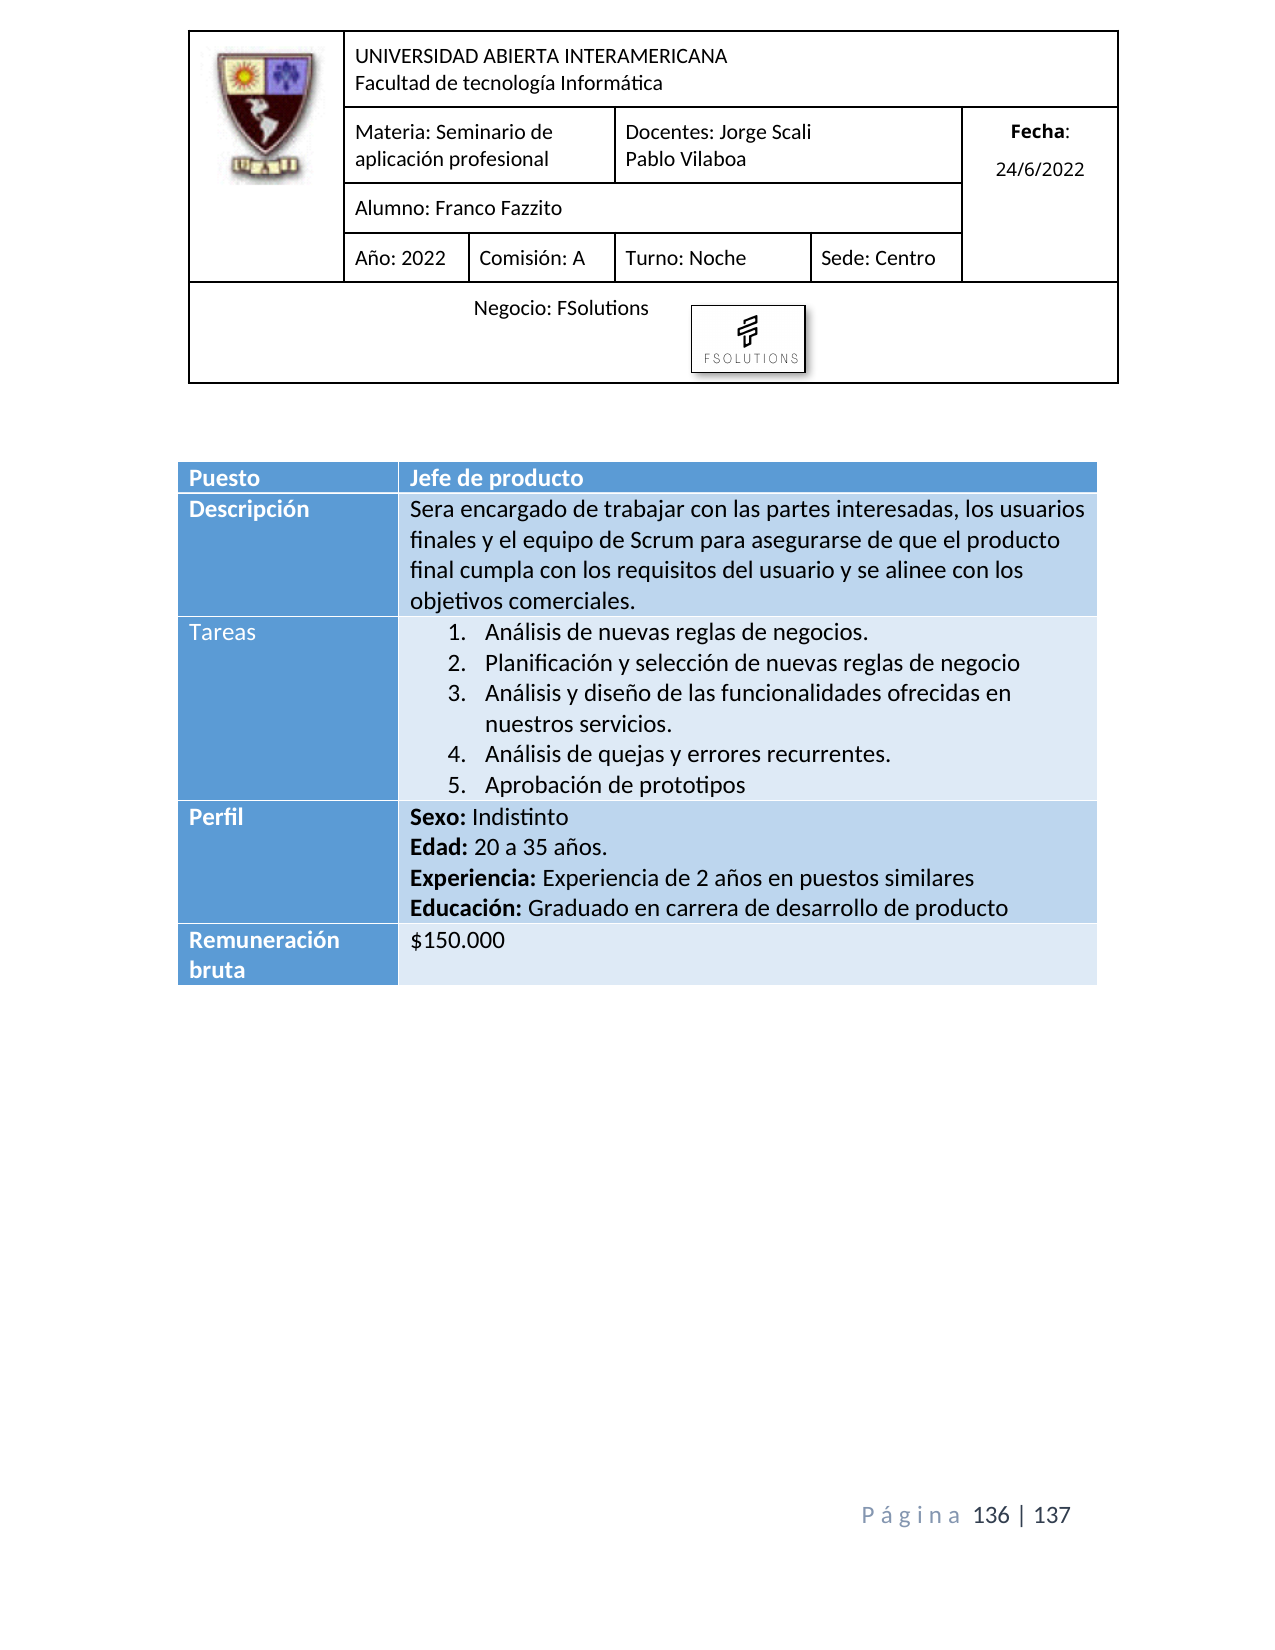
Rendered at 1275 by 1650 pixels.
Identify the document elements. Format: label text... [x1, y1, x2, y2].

picture [692, 306, 804, 372]
table_cell Perfil [178, 801, 398, 923]
table_header Puesto [178, 462, 398, 492]
table_cell Descripción [178, 494, 398, 616]
table_cell Remuneración bruta [178, 924, 398, 985]
table_cell Tareas [178, 617, 398, 800]
picture [198, 42, 332, 192]
table_cell Sexo: Indistinto Edad: 20 a 35 años. Experiencia: Experiencia de 2 años en puestos similares Educación: Graduado en carrera de desarrollo de producto [399, 801, 1097, 923]
table_cell $150.000 [399, 924, 1097, 985]
table_header Jefe de producto [399, 462, 1097, 492]
table_cell Análisis de nuevas reglas de negocios. Planificación y selección de nuevas reglas de negocio Análisis y diseño de las funcionalidades ofrecidas en nuestros servicios. Análisis de quejas y errores recurrentes. Aprobación de prototipos [399, 617, 1097, 800]
table_cell Sera encargado de trabajar con las partes interesadas, los usuarios finales y el equipo de Scrum para asegurarse de que el producto final cumpla con los requisitos del usuario y se alinee con los objetivos comerciales. [399, 494, 1097, 616]
